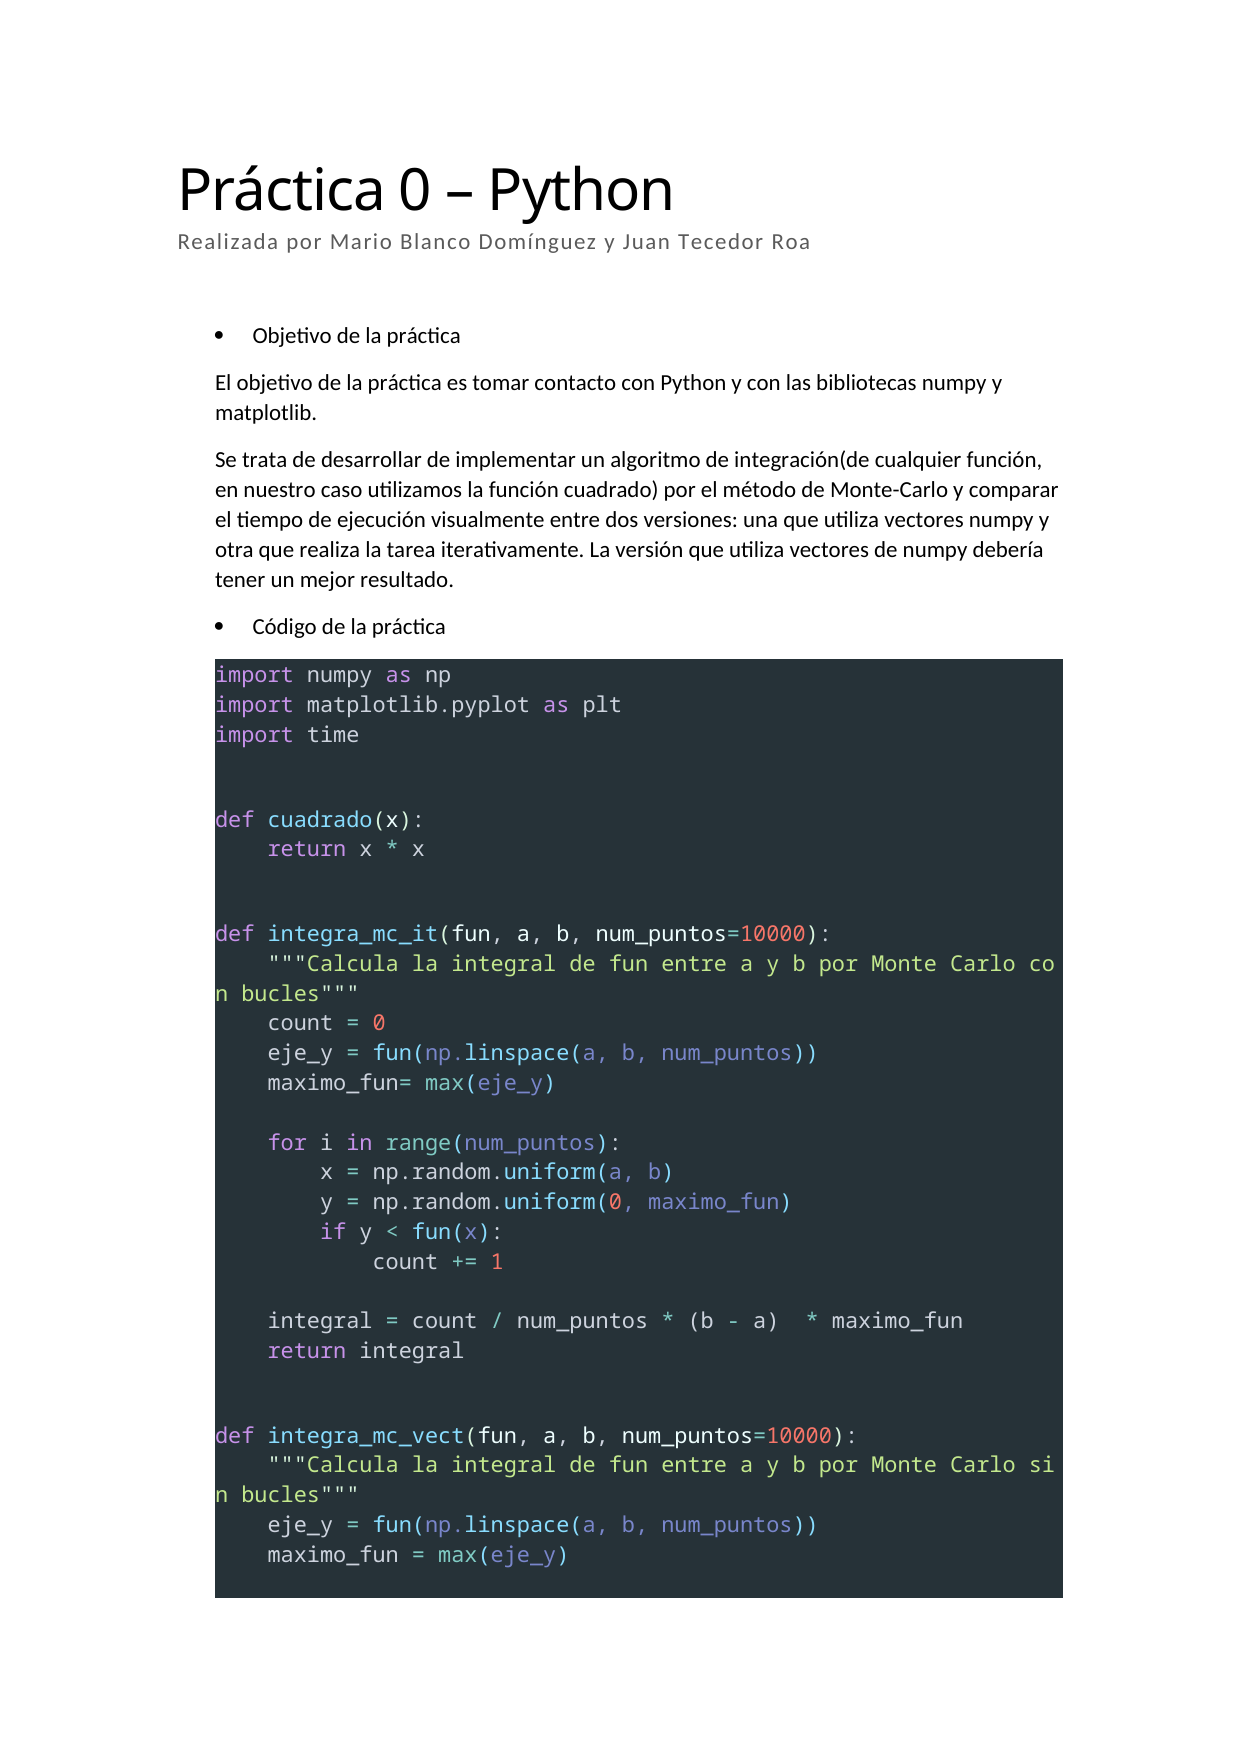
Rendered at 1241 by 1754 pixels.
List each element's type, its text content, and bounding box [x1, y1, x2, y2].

text eje_y = fun(np.linspace(a, b, num_puntos)) [215, 1037, 1063, 1067]
text El objetivo de la práctica es tomar contacto con Python y con las bibliotecas numpy y matplotlib. [215, 368, 1063, 426]
text """Calcula la integral de fun entre a y b por Monte Carlo sin bucles""" [215, 1449, 1063, 1509]
text for i in range(num_puntos): [215, 1126, 1063, 1156]
text import matplotlib.pyplot as plt [215, 689, 1063, 719]
text maximo_fun= max(eje_y) [215, 1067, 1063, 1097]
text integral = count / num_puntos * (b - a) * maximo_fun [215, 1305, 1063, 1335]
text count = 0 [215, 1007, 1063, 1037]
text """Calcula la integral de fun entre a y b por Monte Carlo con bucles""" [215, 948, 1063, 1007]
text y = np.random.uniform(0, maximo_fun) [215, 1186, 1063, 1216]
text x = np.random.uniform(a, b) [215, 1156, 1063, 1186]
title Práctica 0 – Python [177, 148, 1063, 227]
text import time [215, 719, 1063, 749]
text return integral [215, 1335, 1063, 1365]
text import numpy as np [215, 659, 1063, 689]
list Código de la práctica [215, 612, 1063, 641]
subtitle Realizada por Mario Blanco Domínguez y Juan Tecedor Roa [177, 227, 1063, 255]
text maximo_fun = max(eje_y) [215, 1539, 1063, 1568]
text def integra_mc_vect(fun, a, b, num_puntos=10000): [215, 1419, 1063, 1449]
text eje_y = fun(np.linspace(a, b, num_puntos)) [215, 1509, 1063, 1539]
text if y < fun(x): [215, 1216, 1063, 1246]
text Se trata de desarrollar de implementar un algoritmo de integración(de cualquier función, en nuestro caso utilizamos la función cuadrado) por el método de Monte-Carlo y comparar el tiempo de ejecución visualmente entre dos versiones: una que utiliza vectores numpy y otra que realiza la tarea iterativamente. La versión que utiliza vectores de numpy debería tener un mejor resultado. [215, 445, 1063, 594]
text return x * x [215, 833, 1063, 863]
list Objetivo de la práctica [215, 321, 1063, 349]
text def cuadrado(x): [215, 803, 1063, 833]
text def integra_mc_it(fun, a, b, num_puntos=10000): [215, 918, 1063, 948]
text count += 1 [215, 1246, 1063, 1275]
